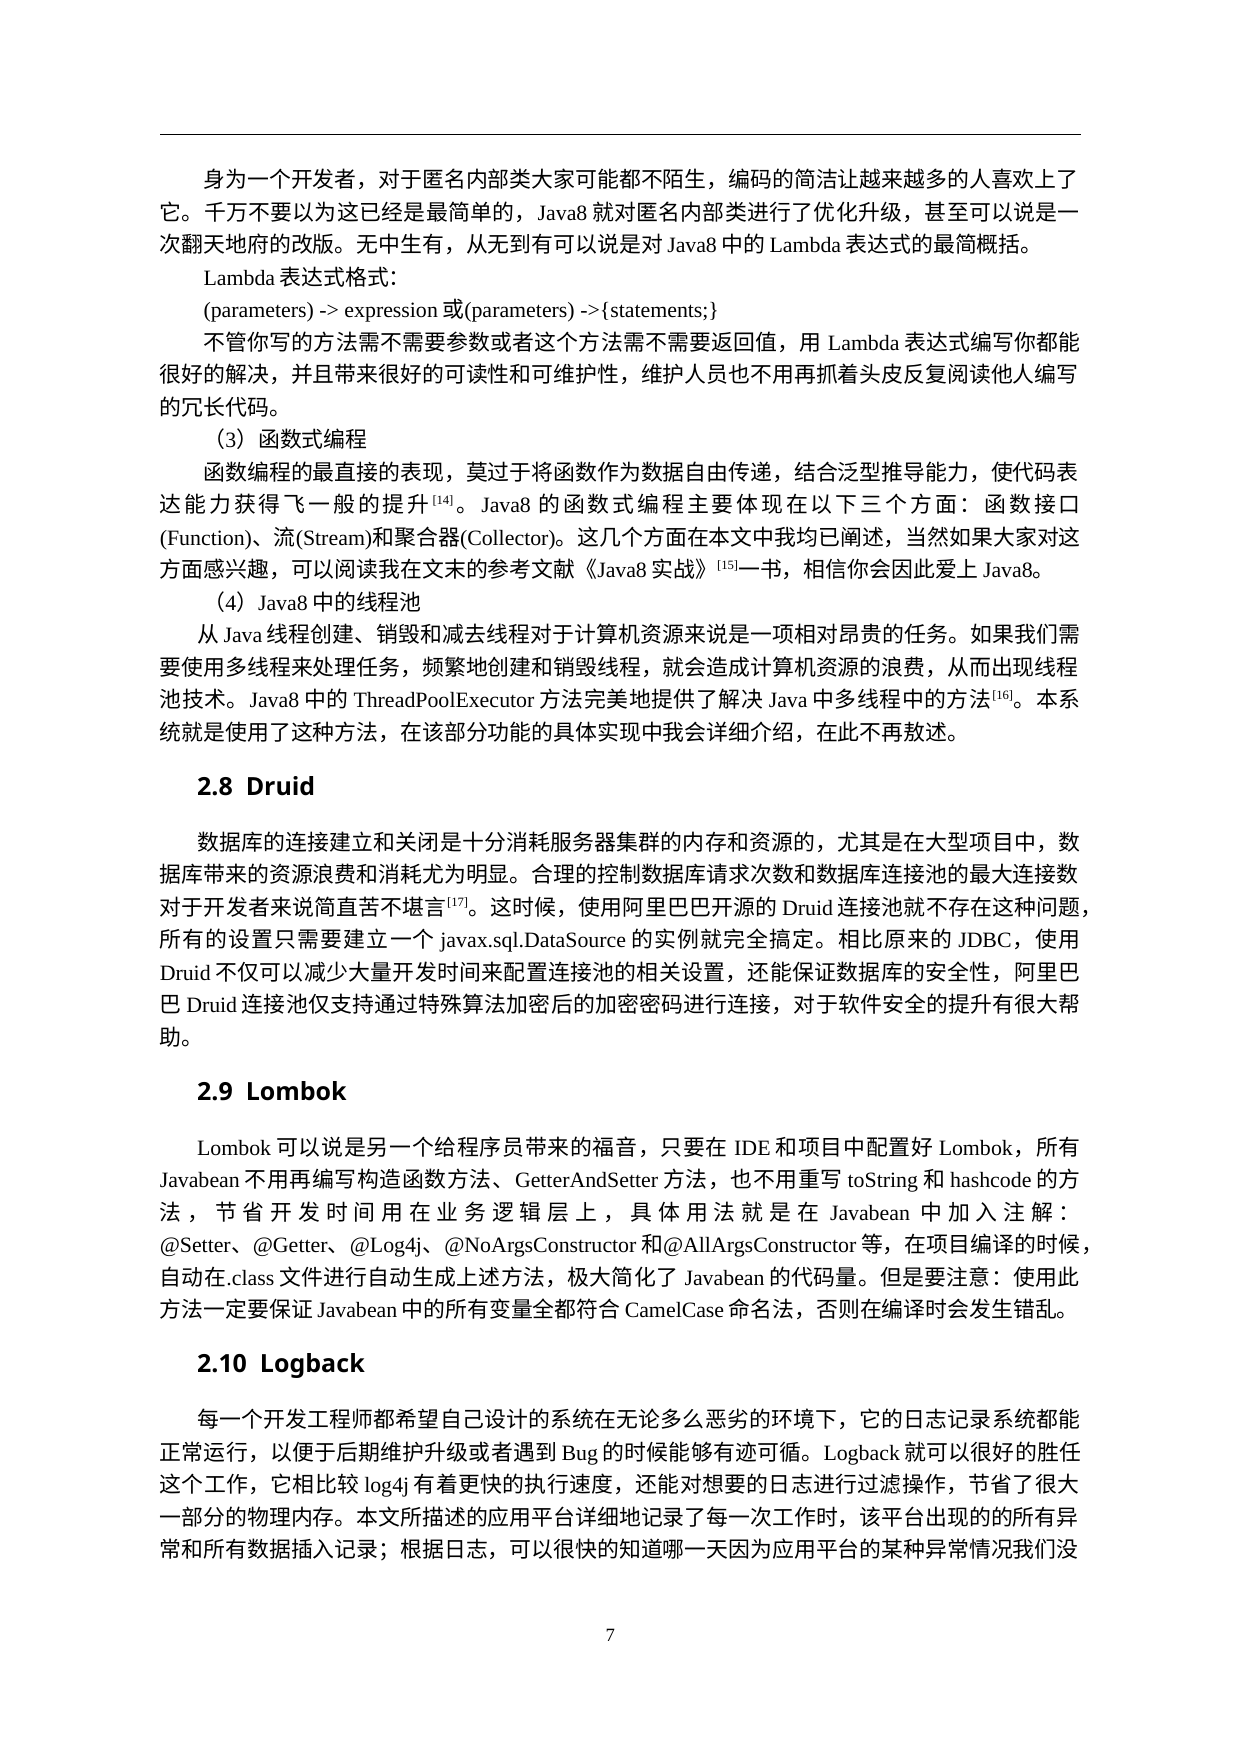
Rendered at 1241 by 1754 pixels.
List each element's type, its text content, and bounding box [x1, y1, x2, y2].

text 不管你写的方法需不需要参数或者这个方法需不需要返回值，用Lambda表达式编写你都能很好的解决，并且带来很好的可读性和可维护性，维护人员也不用再抓着头皮反复阅读他人编写的冗长代码。 [159, 324, 1081, 422]
text 从Java线程创建、销毁和减去线程对于计算机资源来说是一项相对昂贵的任务。如果我们需要使用多线程来处理任务，频繁地创建和销毁线程，就会造成计算机资源的浪费，从而出现线程池技术。Java8中的ThreadPoolExecutor方法完美地提供了解决Java中多线程中的方法[16]。本系统就是使用了这种方法，在该部分功能的具体实现中我会详细介绍，在此不再敖述。 [159, 617, 1081, 747]
text 数据库的连接建立和关闭是十分消耗服务器集群的内存和资源的，尤其是在大型项目中，数据库带来的资源浪费和消耗尤为明显。合理的控制数据库请求次数和数据库连接池的最大连接数对于开发者来说简直苦不堪言[17]。这时候，使用阿里巴巴开源的Druid连接池就不存在这种问题，所有的设置只需要建立一个javax.sql.DataSource的实例就完全搞定。相比原来的JDBC，使用Druid不仅可以减少大量开发时间来配置连接池的相关设置，还能保证数据库的安全性，阿里巴巴Druid连接池仅支持通过特殊算法加密后的加密密码进行连接，对于软件安全的提升有很大帮助。 [159, 824, 1081, 1052]
text Lambda表达式格式： [159, 259, 1081, 292]
text 2.8 Druid [159, 753, 1081, 818]
text Lombok可以说是另一个给程序员带来的福音，只要在IDE和项目中配置好Lombok，所有Javabean不用再编写构造函数方法、GetterAndSetter方法，也不用重写toString和hashcode的方法，节省开发时间用在业务逻辑层上，具体用法就是在Javabean中加入注解：@Setter、@Getter、@Log4j、@NoArgsConstructor和@AllArgsConstructor等，在项目编译的时候，自动在.class文件进行自动生成上述方法，极大简化了Javabean的代码量。但是要注意：使用此方法一定要保证Javabean中的所有变量全都符合CamelCase命名法，否则在编译时会发生错乱。 [159, 1129, 1081, 1324]
text 2.9 Lombok [159, 1058, 1081, 1123]
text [159, 1402, 1081, 1564]
text (parameters) -> expression或(parameters) ->{statements;} [159, 292, 1081, 324]
text （3）函数式编程 [159, 422, 1081, 454]
text （4）Java8中的线程池 [159, 584, 1081, 617]
text 函数编程的最直接的表现，莫过于将函数作为数据自由传递，结合泛型推导能力，使代码表达能力获得飞一般的提升[14]。Java8的函数式编程主要体现在以下三个方面：函数接口(Function)、流(Stream)和聚合器(Collector)。这几个方面在本文中我均已阐述，当然如果大家对这方面感兴趣，可以阅读我在文末的参考文献《Java8实战》[15]一书，相信你会因此爱上Java8。 [159, 454, 1081, 584]
text 2.10 Logback [159, 1331, 1081, 1396]
text 身为一个开发者，对于匿名内部类大家可能都不陌生，编码的简洁让越来越多的人喜欢上了它。千万不要以为这已经是最简单的，Java8就对匿名内部类进行了优化升级，甚至可以说是一次翻天地府的改版。无中生有，从无到有可以说是对Java8中的Lambda表达式的最简概括。 [159, 162, 1081, 259]
